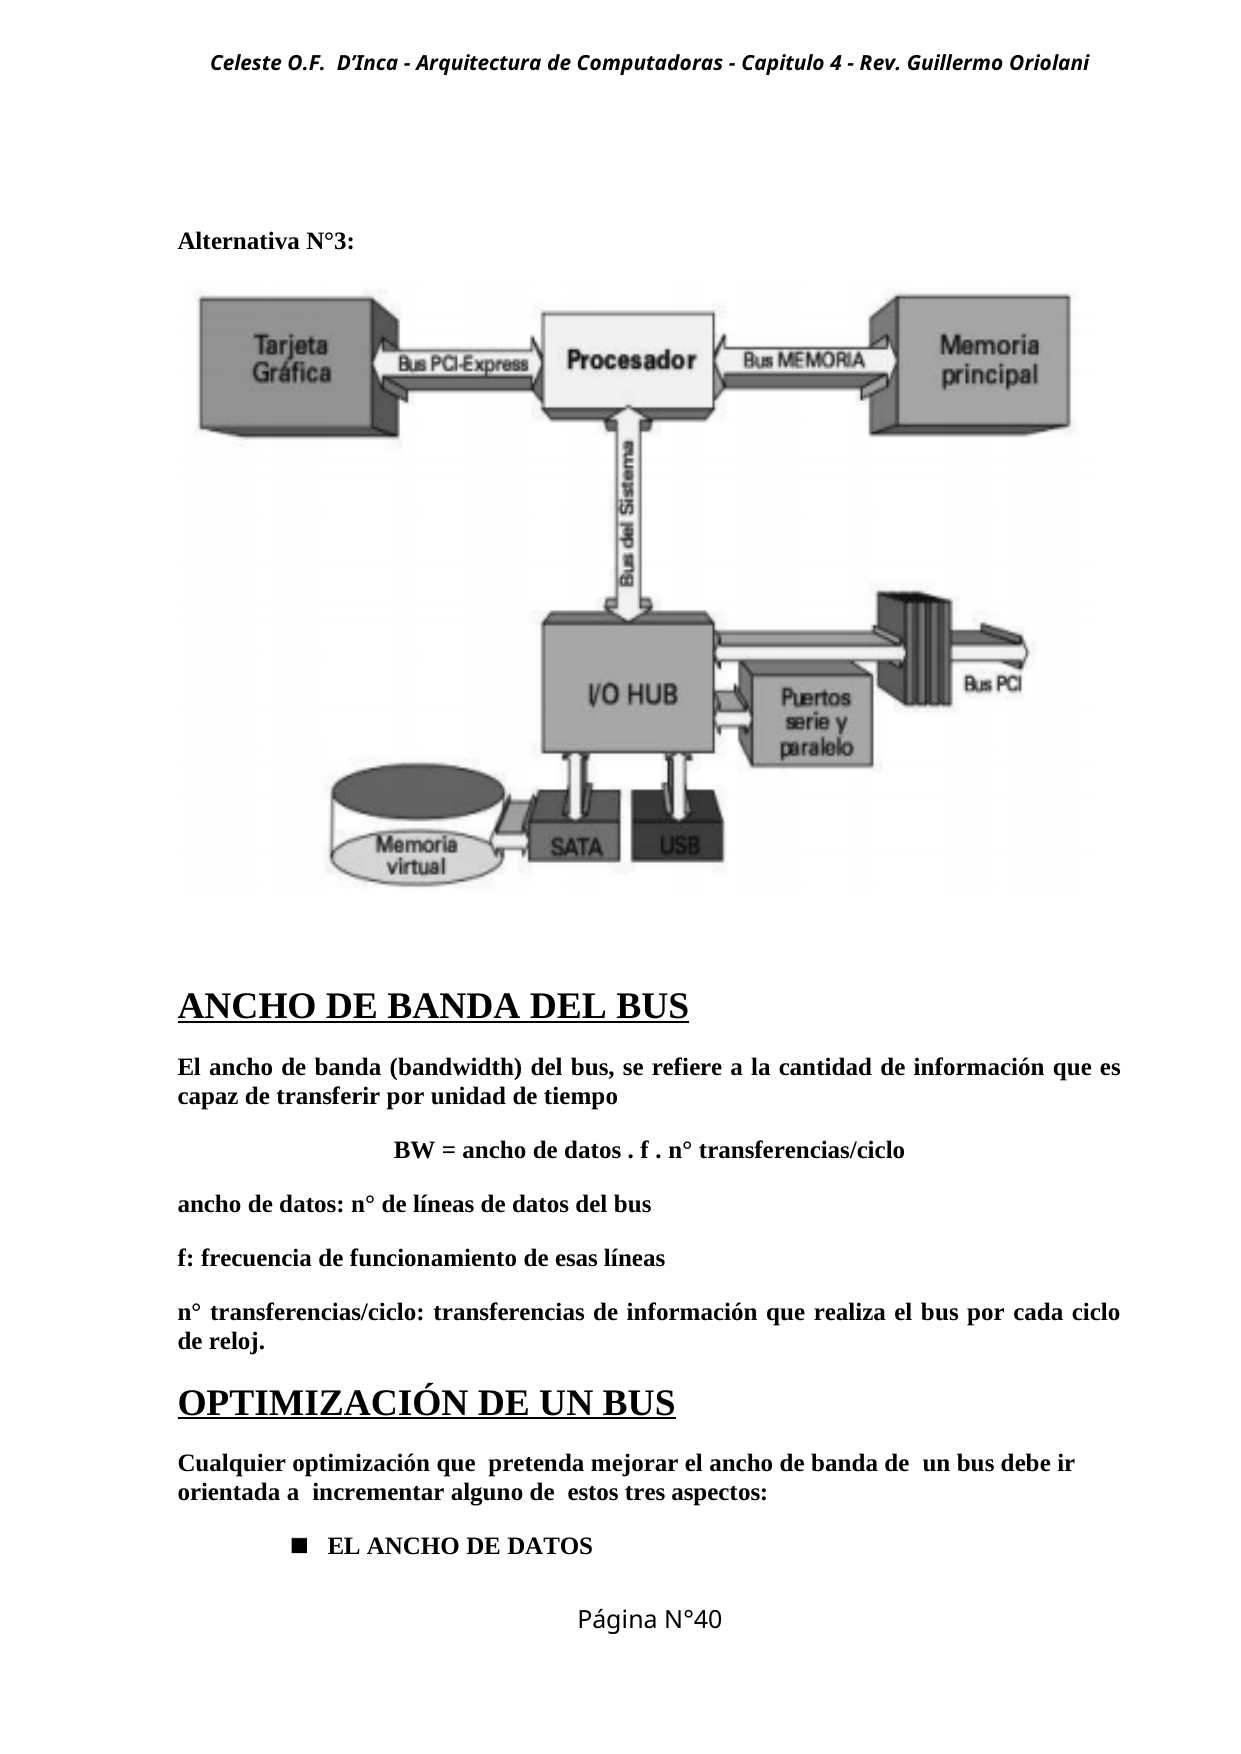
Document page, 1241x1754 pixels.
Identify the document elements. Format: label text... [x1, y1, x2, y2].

text El ancho de banda (bandwidth) del bus, se refiere a la cantidad de información que es capaz de transferir por unidad de tiempo [177, 1052, 1122, 1110]
text Cualquier optimización que pretenda mejorar el ancho de banda de un bus debe ir orientada a incrementar alguno de estos tres aspectos: [177, 1448, 1122, 1506]
text ANCHO DE BANDA DEL BUS [177, 984, 1122, 1027]
text BW = ancho de datos . f . n° transferencias/ciclo [177, 1135, 1122, 1164]
list EL ANCHO DE DATOS [290, 1531, 1122, 1560]
text n° transferencias/ciclo: transferencias de información que realiza el bus por cada ciclo de reloj. [177, 1297, 1122, 1355]
text ancho de datos: n° de líneas de datos del bus [177, 1189, 1122, 1218]
text OPTIMIZACIÓN DE UN BUS [177, 1380, 1122, 1423]
text f: frecuencia de funcionamiento de esas líneas [177, 1243, 1122, 1272]
picture [177, 280, 1099, 892]
text Alternativa N°3: [177, 226, 1122, 255]
